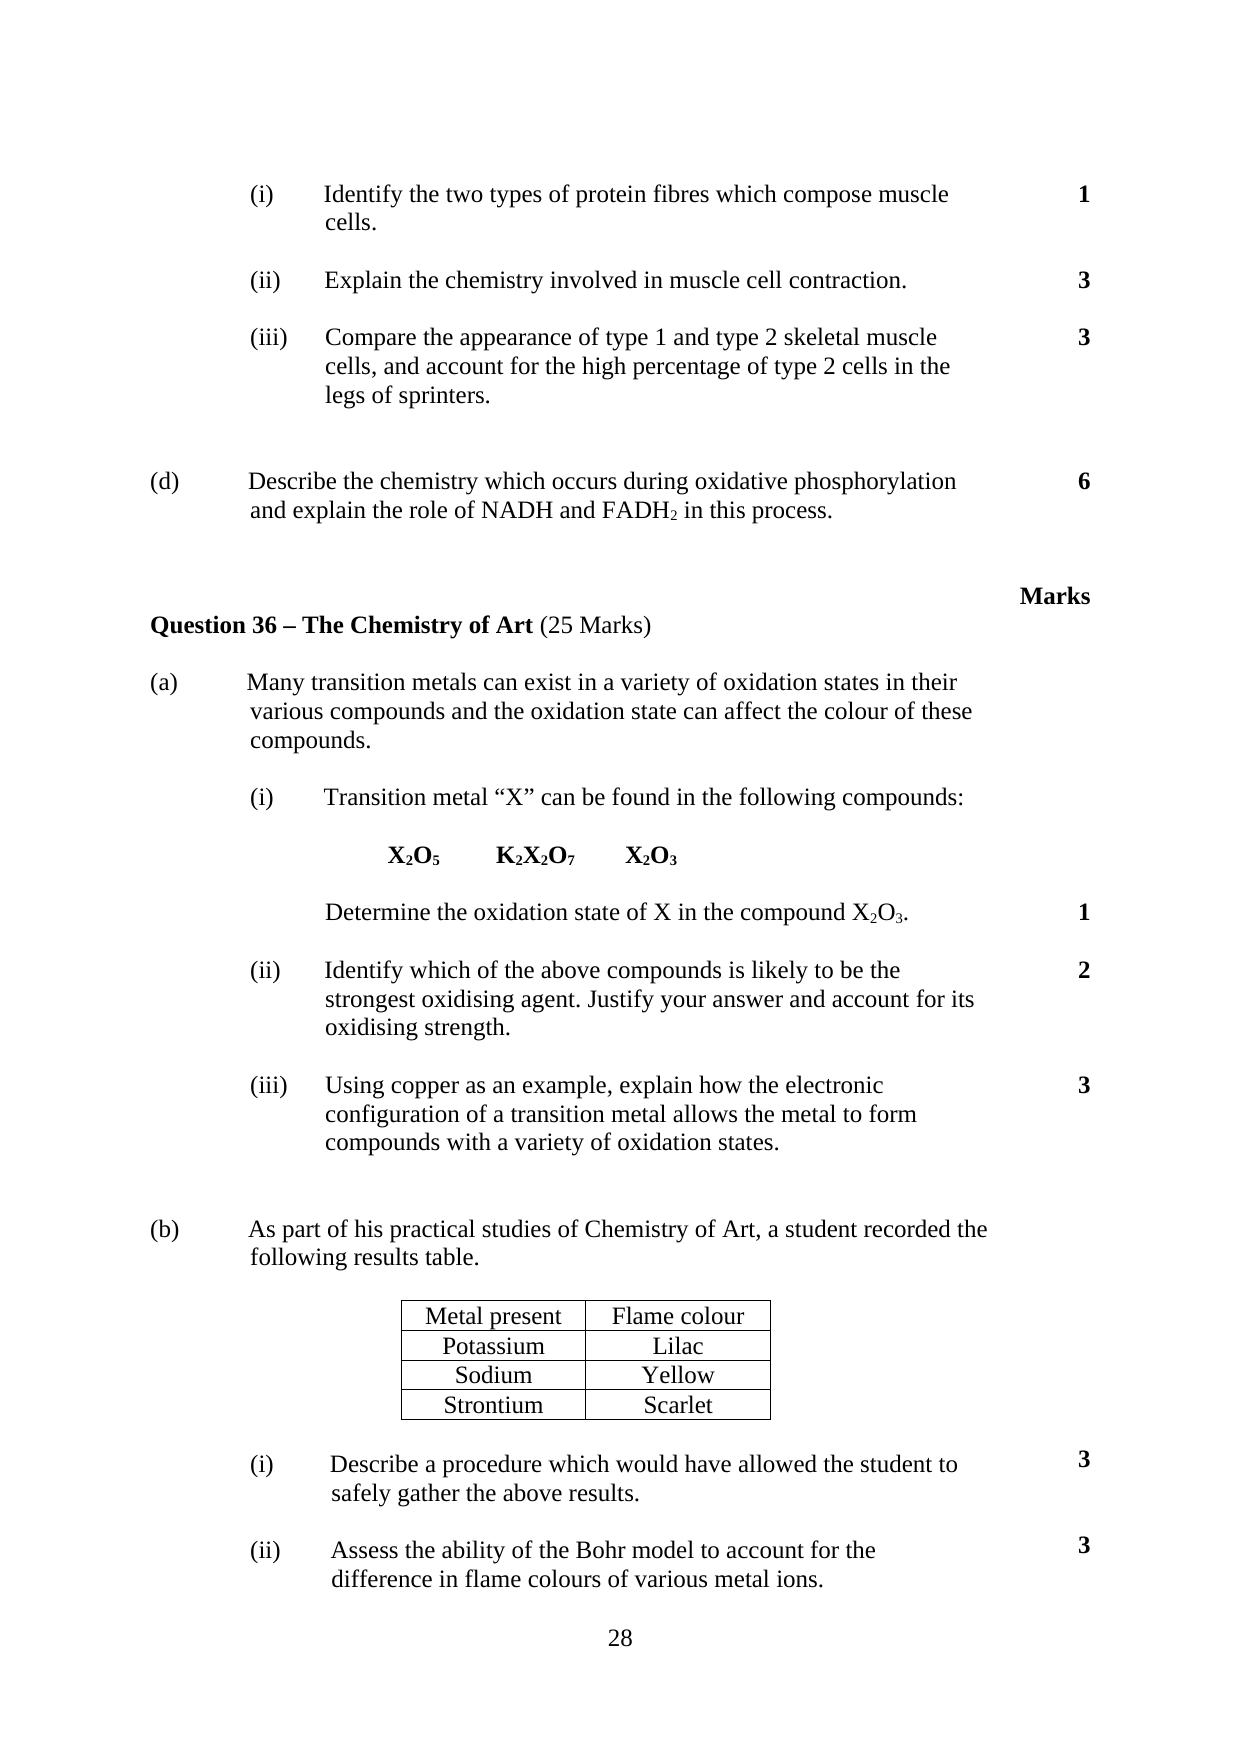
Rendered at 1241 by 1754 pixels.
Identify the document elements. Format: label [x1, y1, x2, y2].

table_header [1006, 581, 1101, 1593]
table_header [139, 581, 1006, 1593]
table_header [139, 150, 1006, 552]
table_header [1006, 150, 1101, 552]
